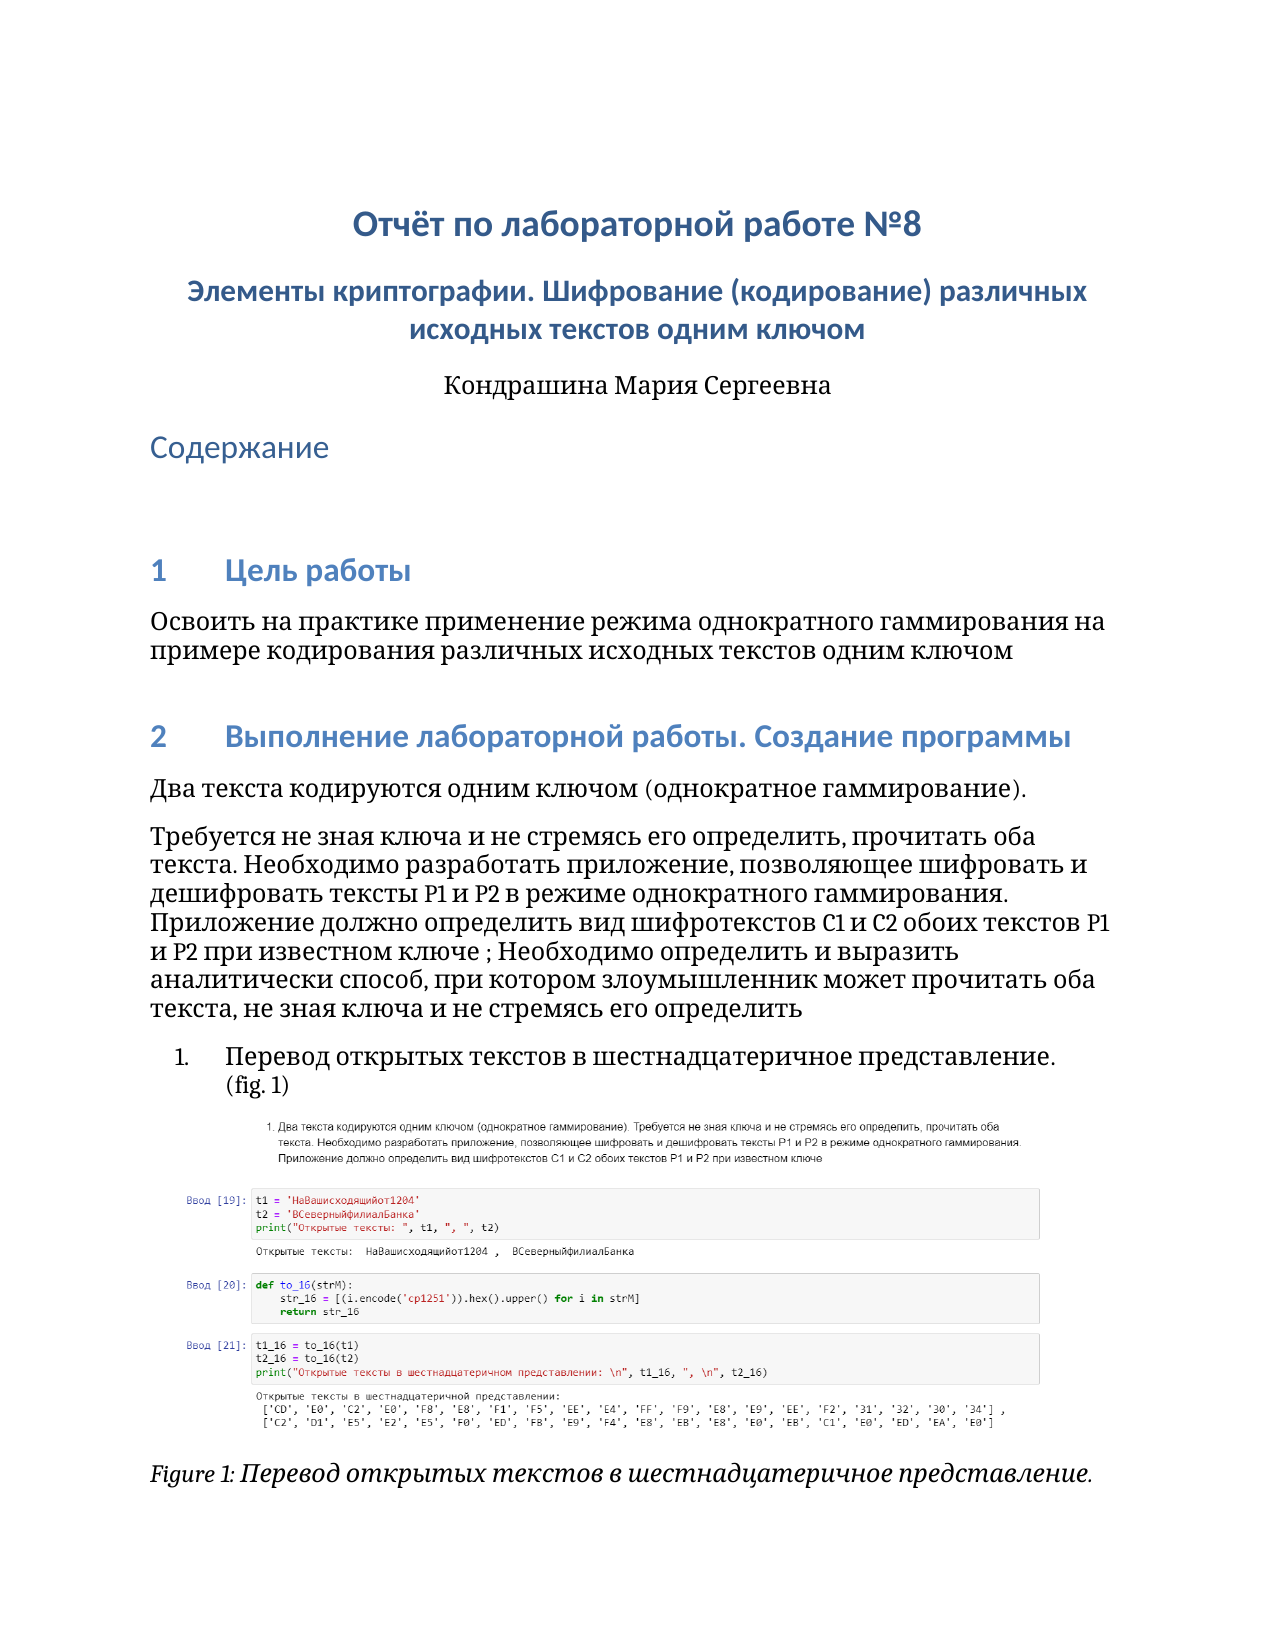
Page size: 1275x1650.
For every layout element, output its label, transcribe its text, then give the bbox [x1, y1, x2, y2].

subtitle 2 Выполнение лабораторной работы. Создание программы [150, 716, 1125, 756]
picture [168, 1103, 1044, 1439]
text Figure 1: Перевод открытых текстов в шестнадцатеричное представление. [150, 1459, 1125, 1488]
text Освоить на практике применение режима однократного гаммирования на примере кодирования различных исходных текстов одним ключом [150, 608, 1125, 666]
list Перевод открытых текстов в шестнадцатеричное представление. (fig. 1) [175, 1042, 1125, 1100]
title Отчёт по лабораторной работе №8 [150, 200, 1125, 246]
subtitle 1 Цель работы [150, 548, 1125, 589]
text Кондрашина Мария Сергеевна [150, 372, 1125, 401]
text Требуется не зная ключа и не стремясь его определить, прочитать оба текста. Необходимо разработать приложение, позволяющее шифровать и дешифровать тексты P1 и P2 в режиме однократного гаммирования. Приложение должно определить вид шифротекстов C1 и C2 обоих текстов P1 и P2 при известном ключе ; Необходимо определить и выразить аналитически способ, при котором злоумышленник может прочитать оба текста, не зная ключа и не стремясь его определить [150, 822, 1125, 1024]
text Два текста кодируются одним ключом (однократное гаммирование). [150, 775, 1125, 804]
subtitle Элементы криптографии. Шифрование (кодирование) различных исходных текстов одним ключом [150, 271, 1125, 347]
